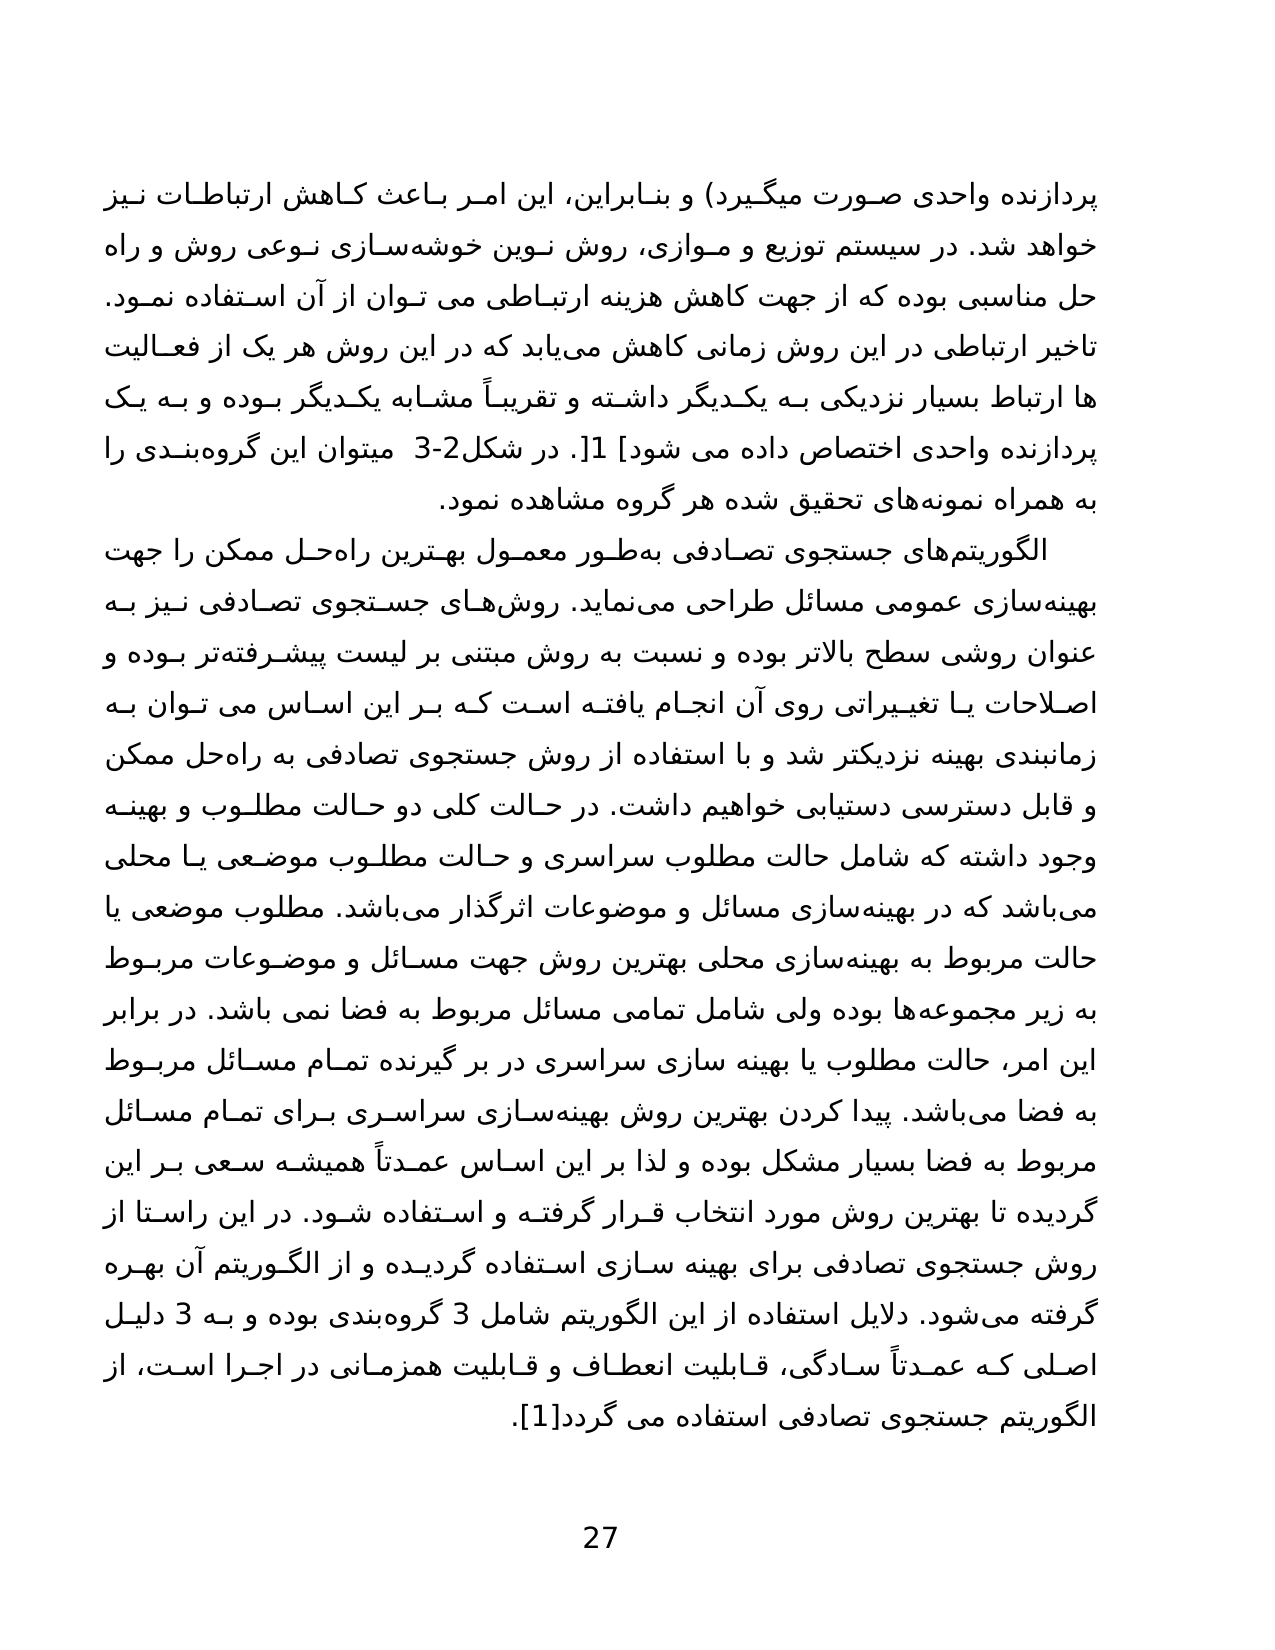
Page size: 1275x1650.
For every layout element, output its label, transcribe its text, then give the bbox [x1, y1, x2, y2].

text الگوریتم‌های جستجوی تصادفی به‌طور معمول بهترین راه‌حل ممکن را جهت بهینه‌سازی عمومی مسائل طراحی می‌نماید. روش‌های جستجوی تصادفی نیز به عنوان روشی سطح بالاتر بوده و نسبت به روش مبتنی بر لیست پیشرفته‌تر بوده و اصلاحات یا تغییراتی روی آن انجام یافته است که بر این اساس می توان به زمانبندی بهینه نزدیکتر شد و با استفاده از روش جستجوی تصادفی به راه‌حل ممکن و قابل دسترسی دستیابی خواهیم داشت. در حالت کلی دو حالت مطلوب و بهینه وجود داشته که شامل حالت مطلوب سراسری و حالت مطلوب موضعی یا محلی می‌باشد که در بهینه‌سازی مسائل و موضوعات اثرگذار می‌باشد. مطلوب موضعی یا حالت مربوط به بهینه‌سازی محلی بهترین روش جهت مسائل و موضوعات مربوط به زیر مجموعه‌ها بوده ولی شامل تمامی مسائل مربوط به فضا نمی باشد. در برابر این امر، حالت مطلوب یا بهینه سازی سراسری در بر گیرنده تمام مسائل مربوط به فضا می‌باشد. پیدا کردن بهترین روش بهینه‌سازی سراسری برای تمام مسائل مربوط به فضا بسیار مشکل بوده و لذا بر این اساس عمدتاً همیشه سعی بر این گردیده تا بهترین روش مورد انتخاب قرار گرفته و استفاده شود. در این راستا از روش جستجوی تصادفی برای بهینه سازی استفاده گردیده و از الگوریتم آن بهره گرفته می‌شود. دلایل استفاده از این الگوریتم شامل 3 گروه‌بندی بوده و به 3 دلیل اصلی که عمدتاً سادگی، قابلیت انعطاف و قابلیت همزمانی در اجرا است، از الگوریتم جستجوی تصادفی استفاده می گردد[1]. [103, 533, 1098, 1433]
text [103, 177, 1098, 517]
